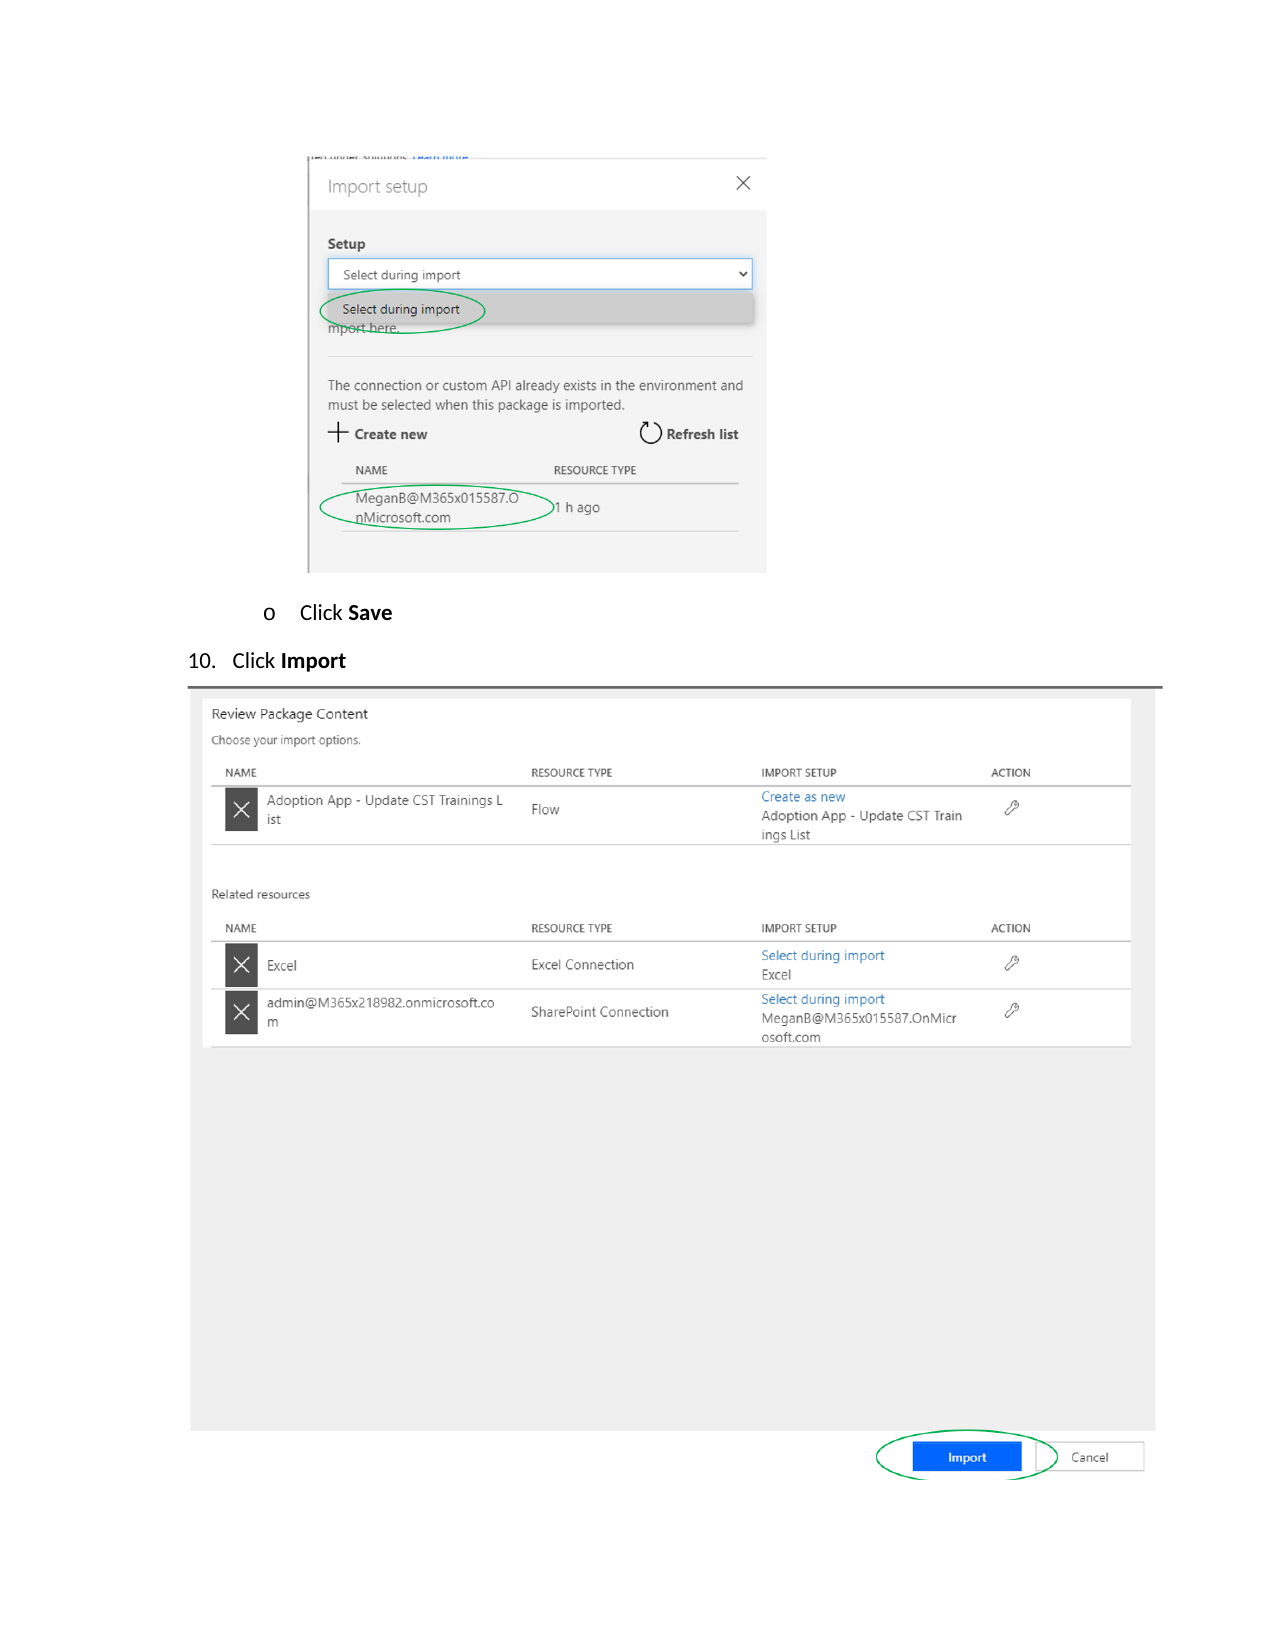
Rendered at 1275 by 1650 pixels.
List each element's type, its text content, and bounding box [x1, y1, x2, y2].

picture [187, 686, 1163, 1480]
list Click Import [187, 646, 1125, 674]
list Click Save [262, 598, 1125, 627]
picture [300, 150, 774, 579]
